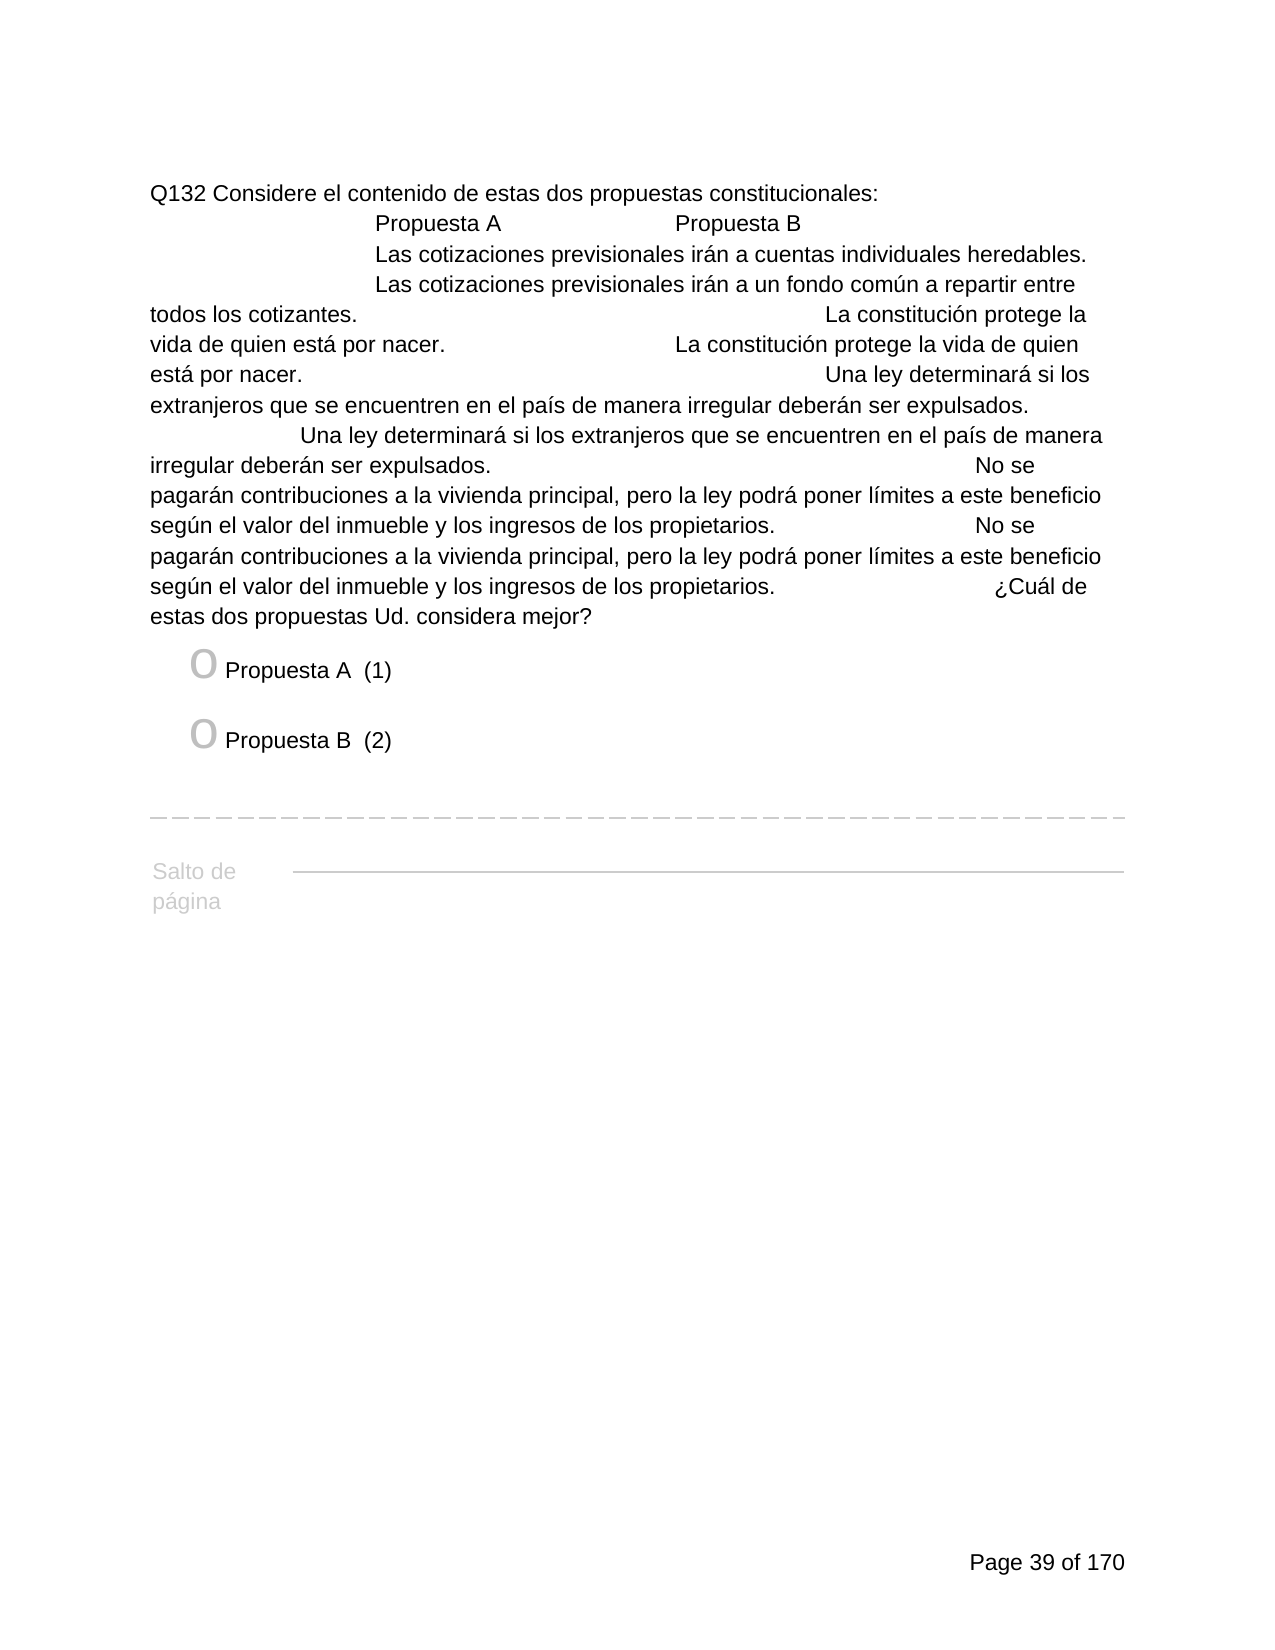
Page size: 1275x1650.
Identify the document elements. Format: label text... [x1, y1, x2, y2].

list Propuesta B (2) [187, 704, 1125, 765]
text Q132 Considere el contenido de estas dos propuestas constitucionales: Propuesta A Propuesta B Las cotizaciones previsionales irán a cuentas individuales heredables. Las cotizaciones previsionales irán a un fondo común a repartir entre todos los cotizantes. La constitución protege la vida de quien está por nacer. La constitución protege la vida de quien está por nacer. Una ley determinará si los extranjeros que se encuentren en el país de manera irregular deberán ser expulsados. Una ley determinará si los extranjeros que se encuentren en el país de manera irregular deberán ser expulsados. No se pagarán contribuciones a la vivienda principal, pero la ley podrá poner límites a este beneficio según el valor del inmueble y los ingresos de los propietarios. No se pagarán contribuciones a la vivienda principal, pero la ley podrá poner límites a este beneficio según el valor del inmueble y los ingresos de los propietarios. ¿Cuál de estas dos propuestas Ud. considera mejor? [150, 180, 1125, 629]
list Propuesta A (1) [187, 633, 1125, 695]
table_header [292, 858, 1125, 918]
table_header Salto de página [151, 858, 292, 918]
